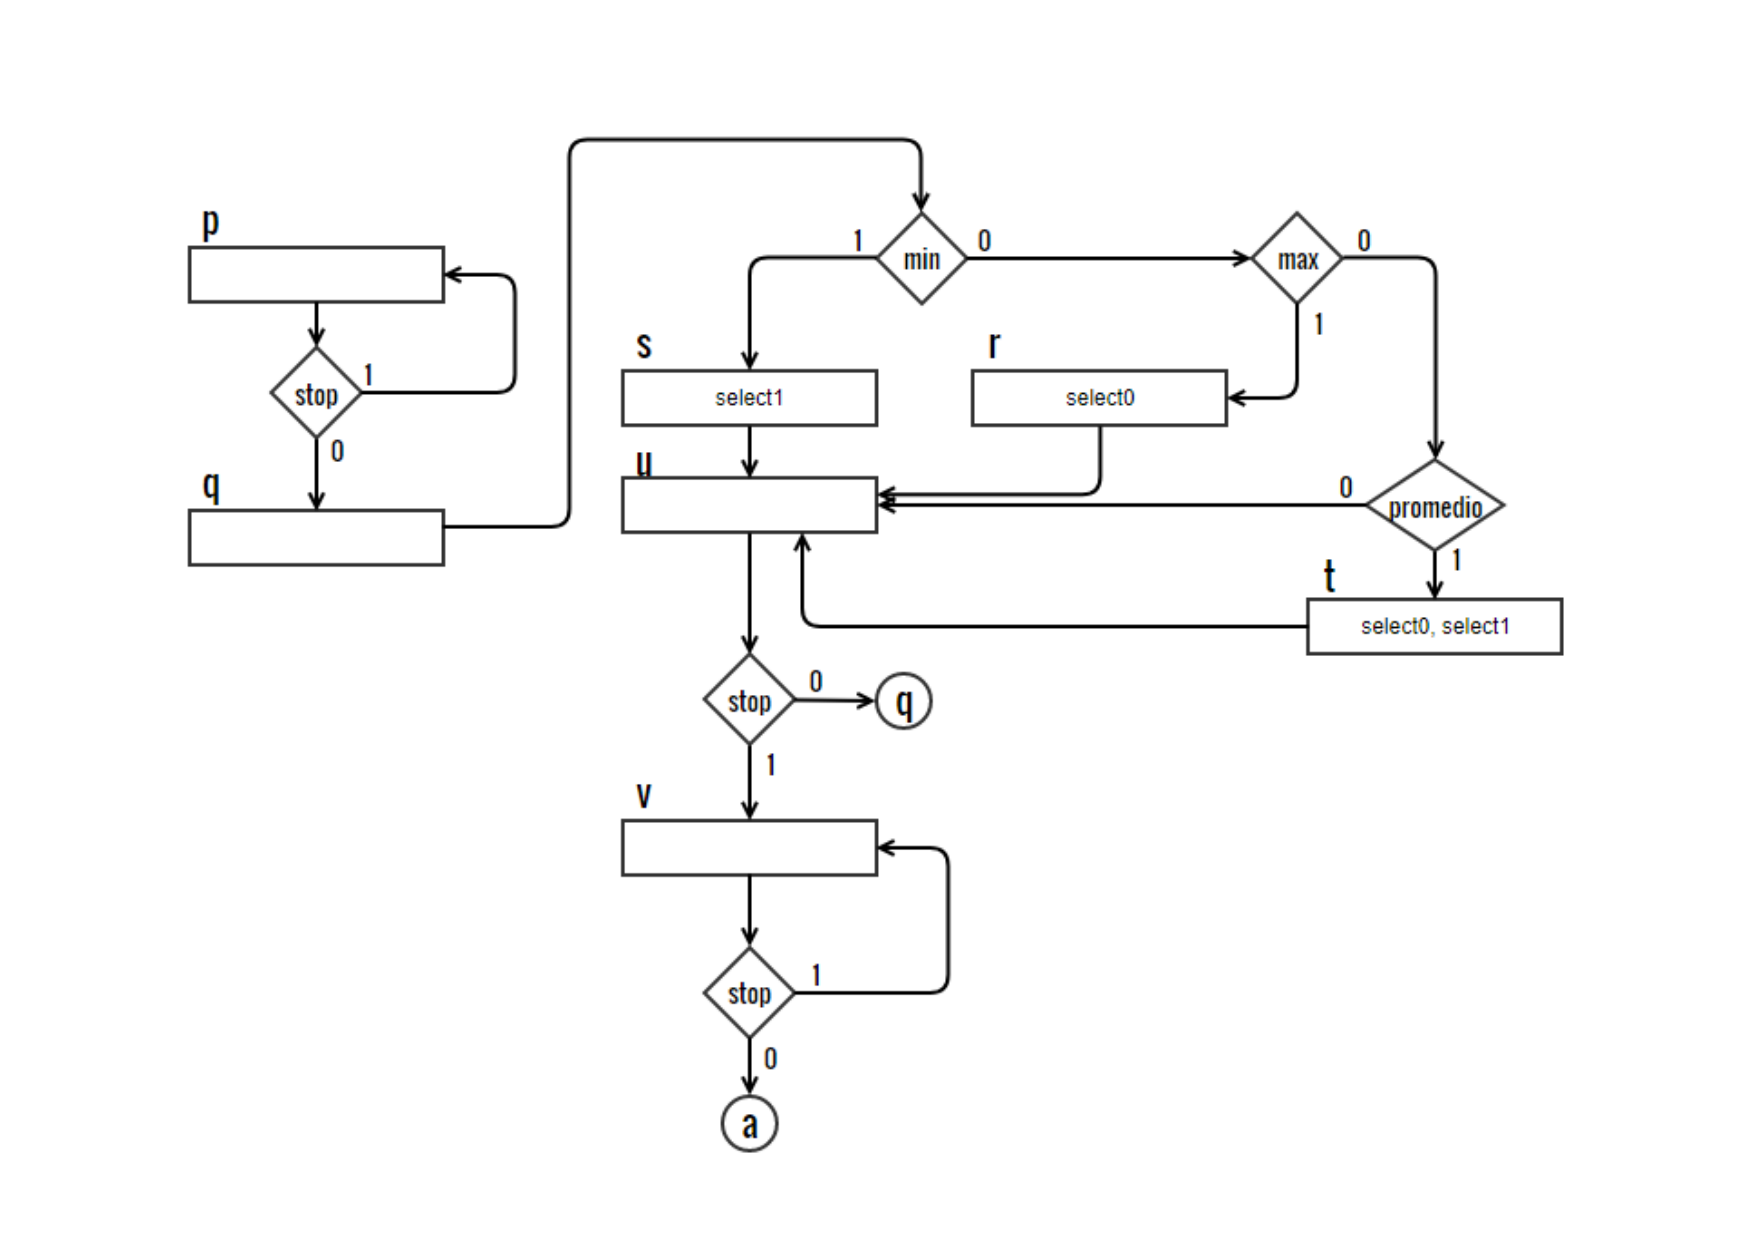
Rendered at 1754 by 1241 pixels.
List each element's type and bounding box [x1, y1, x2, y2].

picture [181, 101, 1573, 1162]
